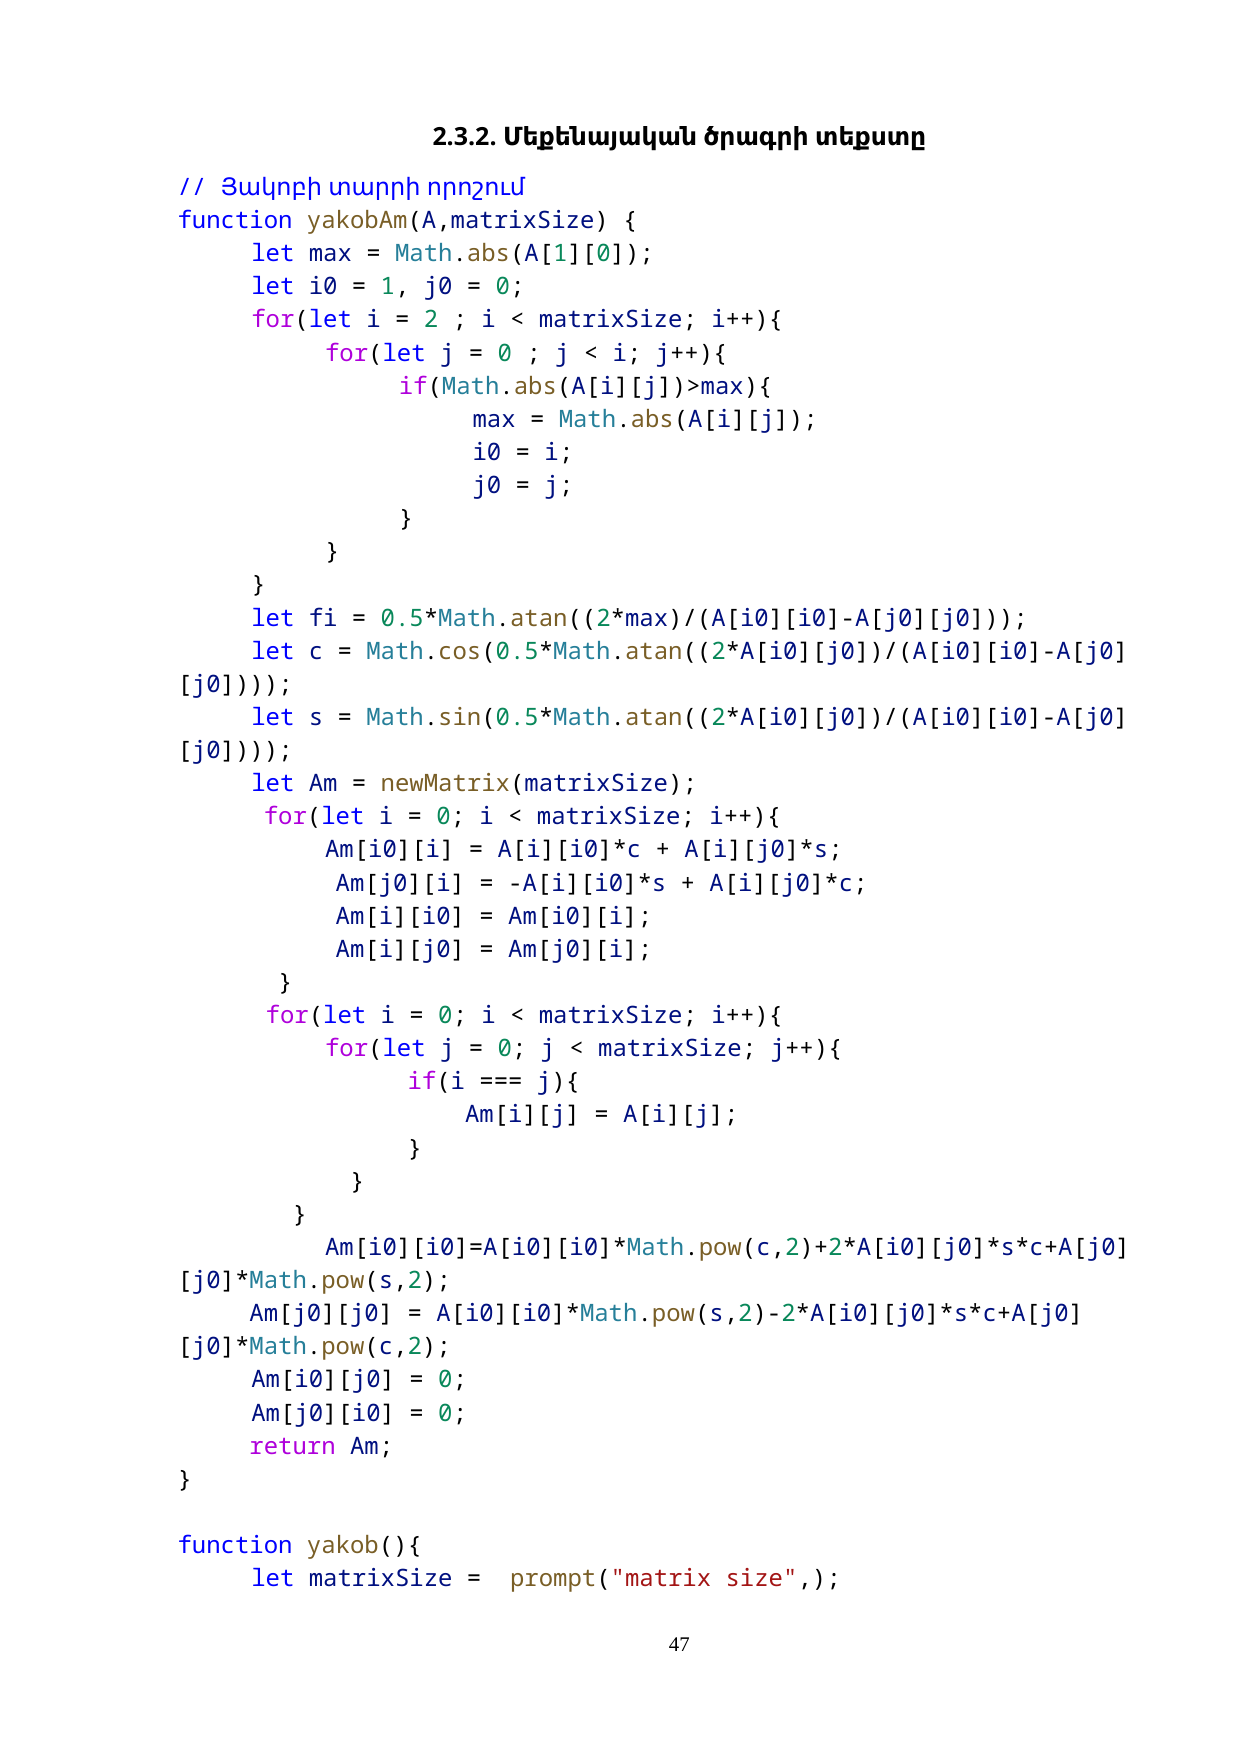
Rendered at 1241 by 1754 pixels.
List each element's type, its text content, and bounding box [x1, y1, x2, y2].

text for(let j = 0 ; j < i; j++){ [177, 335, 1181, 368]
text for(let j = 0; j < matrixSize; j++){ [177, 1030, 1181, 1063]
text for(let i = 0; i < matrixSize; i++){ [177, 997, 1181, 1030]
text Am[j0][i0] = 0; [177, 1395, 1181, 1428]
text j0 = j; [177, 467, 1181, 500]
text } [177, 964, 1181, 997]
text let s = Math.sin(0.5*Math.atan((2*A[i0][j0])/(A[i0][i0]-A[j0][j0]))); [177, 699, 1181, 765]
text Am[i][i0] = Am[i0][i]; [177, 898, 1181, 931]
text } [177, 1461, 1181, 1494]
text function yakob(){ [177, 1527, 1181, 1560]
text let c = Math.cos(0.5*Math.atan((2*A[i0][j0])/(A[i0][i0]-A[j0][j0]))); [177, 633, 1181, 699]
text return Am; [177, 1428, 1181, 1461]
text for(let i = 2 ; i < matrixSize; i++){ [177, 302, 1181, 335]
text } [177, 500, 1181, 533]
text function yakobAm(A,matrixSize) { [177, 202, 1181, 235]
text Am[j0][j0] = A[i0][i0]*Math.pow(s,2)-2*A[i0][j0]*s*c+A[j0][j0]*Math.pow(c,2); [177, 1295, 1181, 1362]
text let i0 = 1, j0 = 0; [177, 268, 1181, 302]
text Am[i][j] = A[i][j]; [177, 1097, 1181, 1130]
text max = Math.abs(A[i][j]); [177, 401, 1181, 434]
text Am[j0][i] = -A[i][i0]*s + A[i][j0]*c; [177, 865, 1181, 898]
text if(i === j){ [177, 1063, 1181, 1097]
text let Am = newMatrix(matrixSize); [177, 765, 1181, 798]
text } [177, 1163, 1181, 1196]
text } [177, 1130, 1181, 1163]
text Am[i0][j0] = 0; [177, 1362, 1181, 1395]
text let max = Math.abs(A[1][0]); [177, 235, 1181, 268]
text if(Math.abs(A[i][j])>max){ [177, 368, 1181, 401]
text Am[i0][i0]=A[i0][i0]*Math.pow(c,2)+2*A[i0][j0]*s*c+A[j0][j0]*Math.pow(s,2); [177, 1229, 1181, 1295]
text let fi = 0.5*Math.atan((2*max)/(A[i0][i0]-A[j0][j0])); [177, 600, 1181, 633]
text let matrixSize = prompt("matrix size",); [177, 1560, 1181, 1593]
text Am[i][j0] = Am[j0][i]; [177, 931, 1181, 964]
text i0 = i; [177, 434, 1181, 467]
text 2.3.2. Մեքենայական ծրագրի տեքստը [177, 118, 1181, 152]
text // Յակոբի տարրի որոշում [177, 169, 1181, 202]
text } [177, 567, 1181, 600]
text } [177, 533, 1181, 567]
text } [177, 1196, 1181, 1229]
text Am[i0][i] = A[i][i0]*c + A[i][j0]*s; [177, 832, 1181, 865]
text for(let i = 0; i < matrixSize; i++){ [177, 798, 1181, 832]
